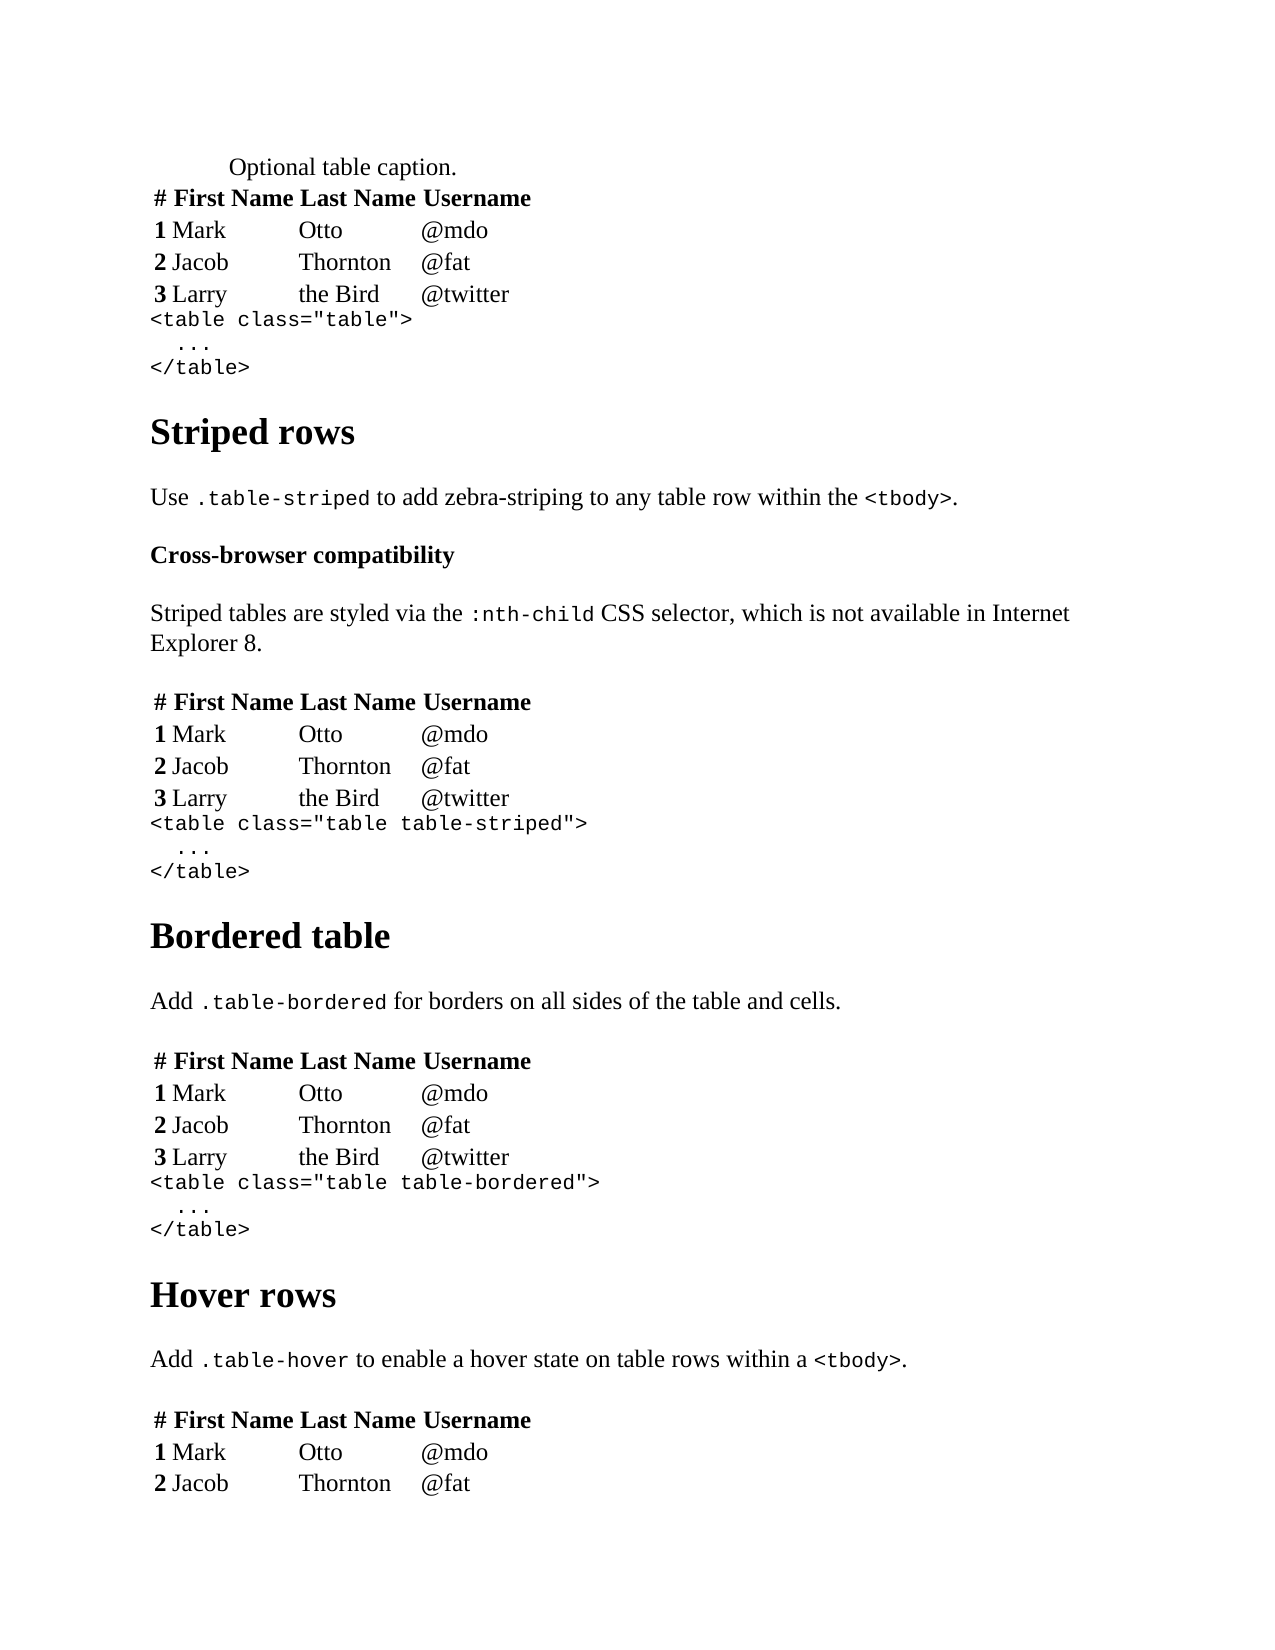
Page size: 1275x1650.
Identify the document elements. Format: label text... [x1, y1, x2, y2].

table_header Optional table caption. [150, 150, 535, 182]
table_header First Name [170, 1045, 297, 1076]
text ... [150, 837, 1125, 861]
table_cell the Bird [297, 278, 419, 309]
text Bordered table [150, 913, 1125, 957]
text ... [150, 1196, 1125, 1219]
text ... [150, 333, 1125, 357]
table_cell @fat [419, 1467, 535, 1499]
text Striped tables are styled via the :nth-child CSS selector, which is not available in Internet Explorer 8. [150, 598, 1125, 657]
table_cell Mark [170, 718, 297, 750]
table_cell Otto [297, 1435, 419, 1467]
table_cell Otto [297, 214, 419, 246]
table_header Username [419, 686, 535, 718]
table_cell Thornton [297, 246, 419, 277]
table_header # [150, 1403, 170, 1435]
table_cell @twitter [419, 782, 535, 813]
table_header Last Name [297, 1045, 419, 1076]
table_cell Jacob [170, 1467, 297, 1499]
table_cell Larry [170, 782, 297, 813]
table_cell Jacob [170, 246, 297, 277]
table_header First Name [170, 1403, 297, 1435]
text </table> [150, 861, 1125, 884]
table_cell 2 [150, 246, 170, 277]
table_cell @fat [419, 1108, 535, 1140]
text Cross-browser compatibility [150, 541, 1125, 569]
table_cell Username [419, 182, 535, 214]
table_header First Name [170, 686, 297, 718]
table_cell Otto [297, 1076, 419, 1108]
table_header # [150, 686, 170, 718]
table_header # [150, 1045, 170, 1076]
text Add .table-hover to enable a hover state on table rows within a <tbody>. [150, 1344, 1125, 1374]
table_cell the Bird [297, 782, 419, 813]
table_cell @twitter [419, 1140, 535, 1172]
table_cell 2 [150, 1467, 170, 1499]
table_cell 1 [150, 1435, 170, 1467]
table_header Username [419, 1045, 535, 1076]
text </table> [150, 1219, 1125, 1243]
table_cell 1 [150, 1076, 170, 1108]
table_cell @fat [419, 750, 535, 782]
text <table class="table"> [150, 309, 1125, 333]
table_cell Thornton [297, 1108, 419, 1140]
table_cell @fat [419, 246, 535, 277]
table_cell 3 [150, 1140, 170, 1172]
text Striped rows [150, 409, 1125, 453]
table_cell 1 [150, 214, 170, 246]
table_cell @mdo [419, 1076, 535, 1108]
table_cell # [150, 182, 170, 214]
table_cell @twitter [419, 278, 535, 309]
table_cell Larry [170, 278, 297, 309]
table_cell Jacob [170, 1108, 297, 1140]
table_cell First Name [170, 182, 297, 214]
table_cell Thornton [297, 1467, 419, 1499]
table_cell Last Name [297, 182, 419, 214]
table_cell 2 [150, 750, 170, 782]
text </table> [150, 357, 1125, 380]
table_cell @mdo [419, 1435, 535, 1467]
table_header Last Name [297, 1403, 419, 1435]
text <table class="table table-bordered"> [150, 1172, 1125, 1196]
text Add .table-bordered for borders on all sides of the table and cells. [150, 986, 1125, 1015]
text <table class="table table-striped"> [150, 813, 1125, 837]
table_cell Mark [170, 1076, 297, 1108]
table_cell 1 [150, 718, 170, 750]
table_cell Mark [170, 214, 297, 246]
table_cell Thornton [297, 750, 419, 782]
table_cell Otto [297, 718, 419, 750]
table_cell @mdo [419, 718, 535, 750]
table_cell 3 [150, 782, 170, 813]
table_cell 3 [150, 278, 170, 309]
table_header Username [419, 1403, 535, 1435]
table_cell Jacob [170, 750, 297, 782]
text Hover rows [150, 1272, 1125, 1315]
table_cell 2 [150, 1108, 170, 1140]
text Use .table-striped to add zebra-striping to any table row within the <tbody>. [150, 482, 1125, 511]
table_cell Larry [170, 1140, 297, 1172]
table_cell the Bird [297, 1140, 419, 1172]
table_header Last Name [297, 686, 419, 718]
table_cell @mdo [419, 214, 535, 246]
table_cell Mark [170, 1435, 297, 1467]
